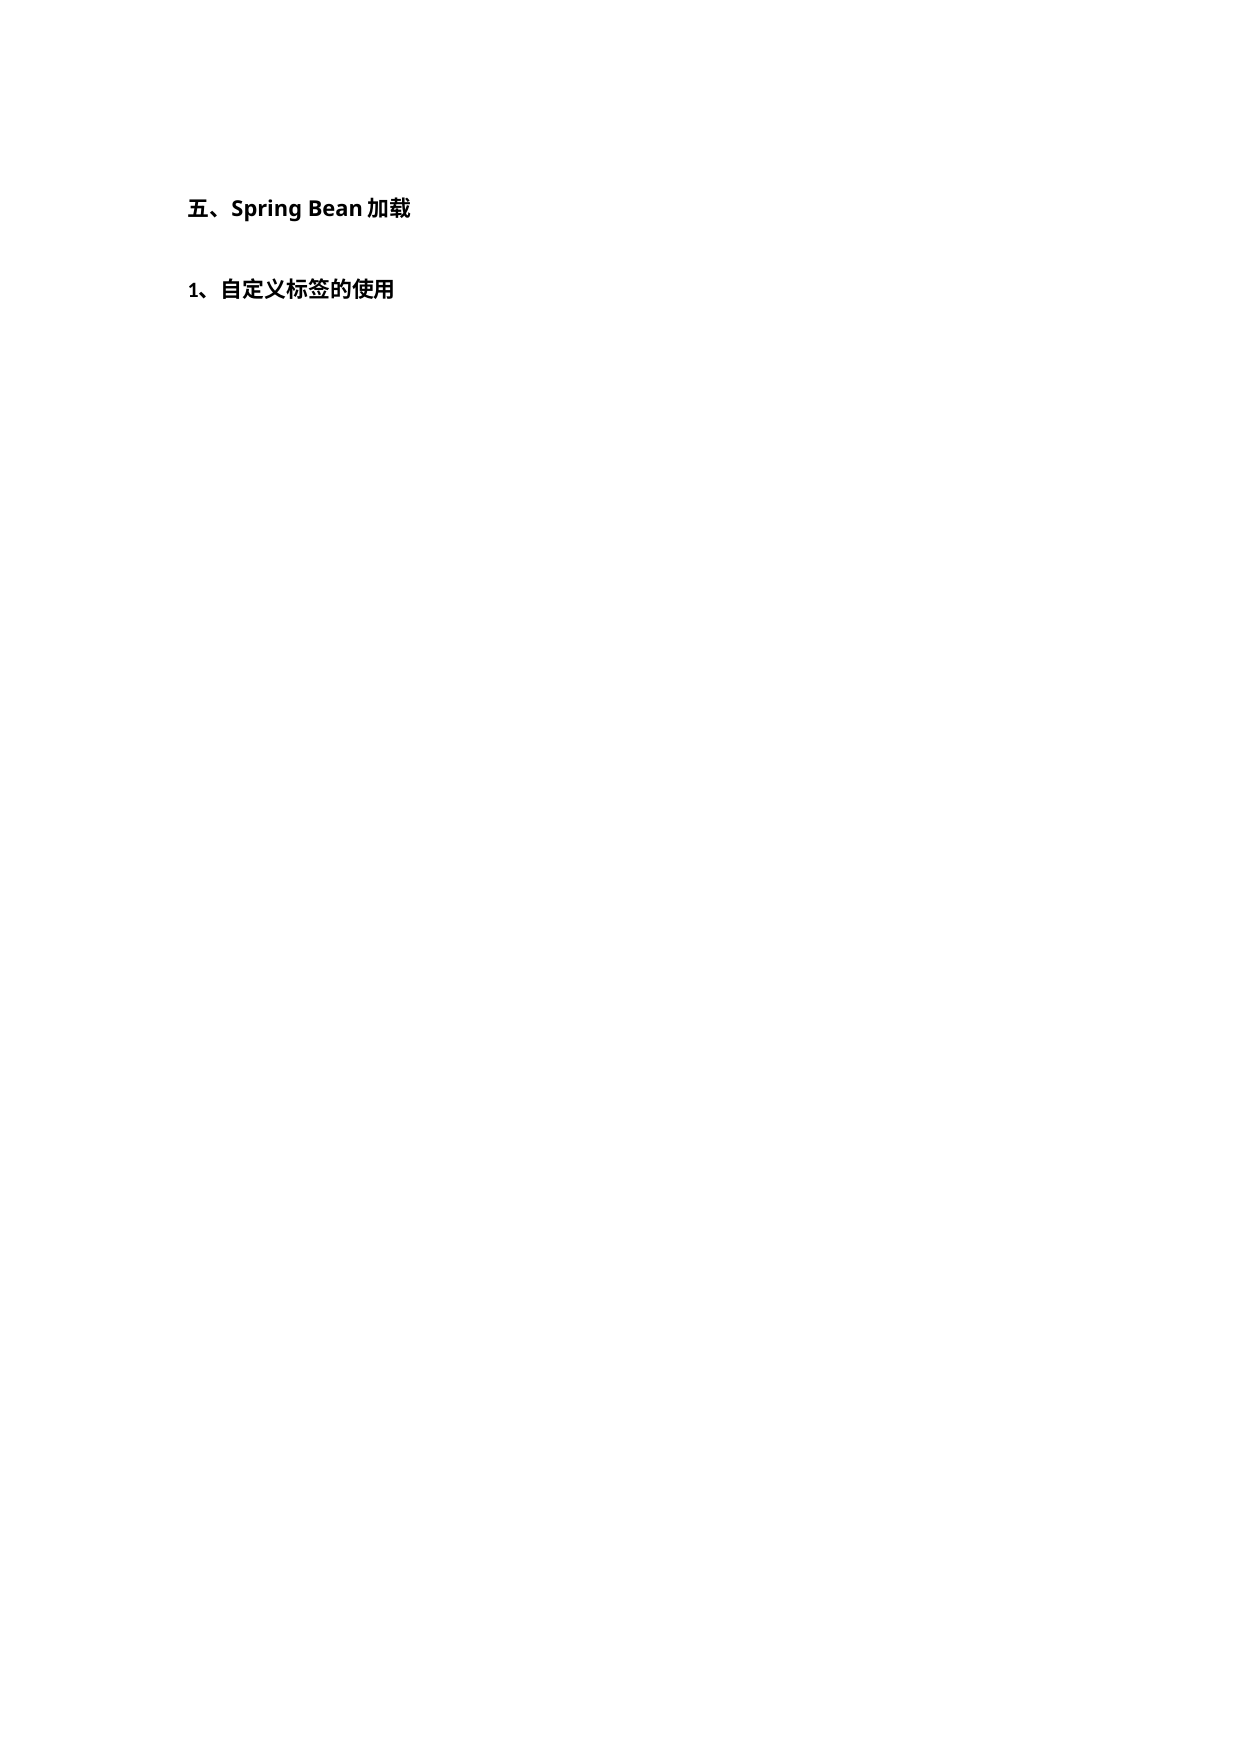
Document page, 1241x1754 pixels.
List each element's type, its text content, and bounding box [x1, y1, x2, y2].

subtitle 1、自定义标签的使用 [187, 272, 1053, 304]
subtitle 五、Spring Bean加载 [187, 191, 1053, 224]
